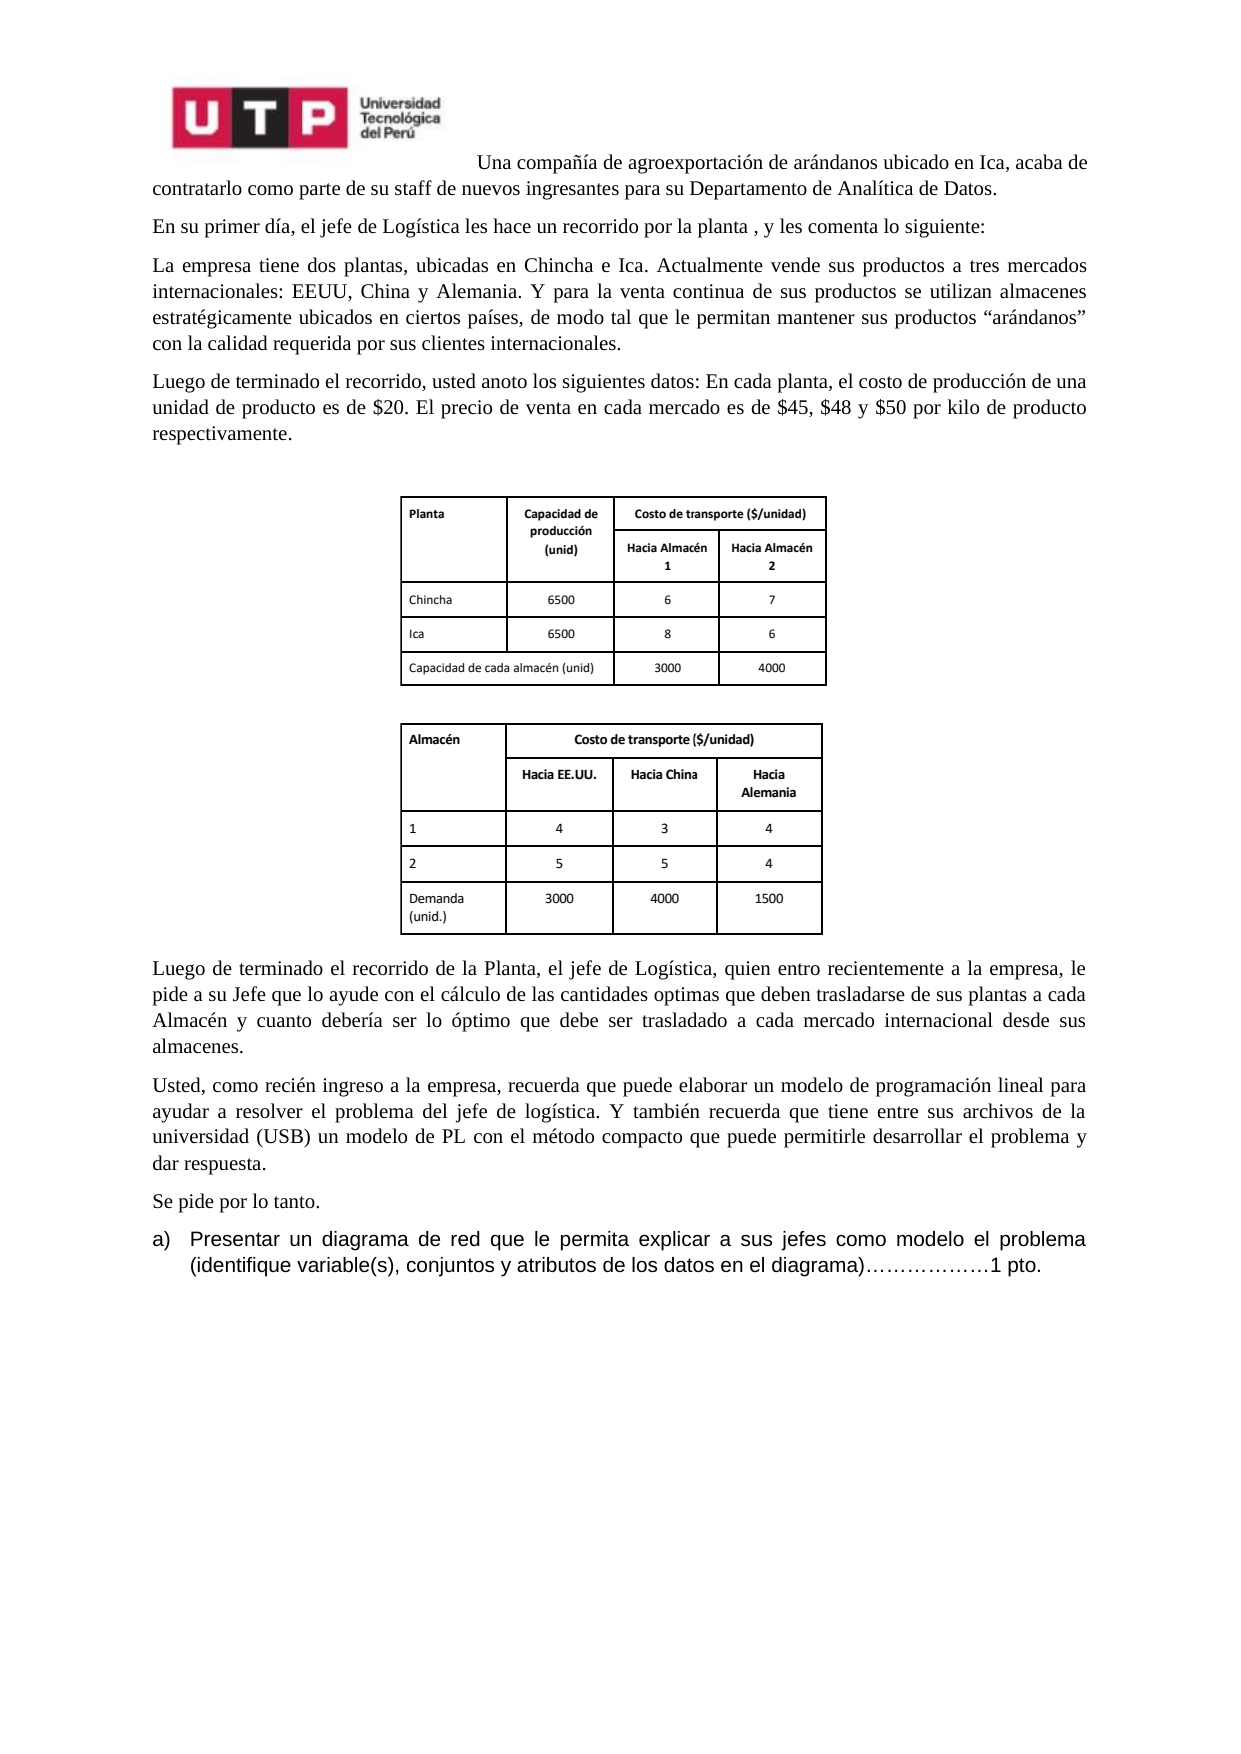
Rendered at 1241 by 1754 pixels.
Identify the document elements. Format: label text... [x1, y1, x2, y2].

text En su primer día, el jefe de Logística les hace un recorrido por la planta , y les comenta lo siguiente: [152, 214, 1088, 238]
picture [150, 75, 456, 165]
text La empresa tiene dos plantas, ubicadas en Chincha e Ica. Actualmente vende sus productos a tres mercados internacionales: EEUU, China y Alemania. Y para la venta continua de sus productos se utilizan almacenes estratégicamente ubicados en ciertos países, de modo tal que le permitan mantener sus productos “arándanos” con la calidad requerida por sus clientes internacionales. [152, 253, 1088, 355]
text Una compañía de agroexportación de arándanos ubicado en Ica, acaba de contratarlo como parte de su staff de nuevos ingresantes para su Departamento de Analítica de Datos. [152, 150, 1088, 200]
text Luego de terminado el recorrido de la Planta, el jefe de Logística, quien entro recientemente a la empresa, le pide a su Jefe que lo ayude con el cálculo de las cantidades optimas que deben trasladarse de sus plantas a cada Almacén y cuanto debería ser lo óptimo que debe ser trasladado a cada mercado internacional desde sus almacenes. [152, 956, 1088, 1058]
text Luego de terminado el recorrido, usted anoto los siguientes datos: En cada planta, el costo de producción de una unidad de producto es de $20. El precio de venta en cada mercado es de $45, $48 y $50 por kilo de producto respectivamente. [152, 369, 1088, 445]
list Presentar un diagrama de red que le permita explicar a sus jefes como modelo el problema (identifique variable(s), conjuntos y atributos de los datos en el diagrama)………………1 pto. [152, 1227, 1088, 1277]
text Se pide por lo tanto. [152, 1189, 1088, 1213]
text Usted, como recién ingreso a la empresa, recuerda que puede elaborar un modelo de programación lineal para ayudar a resolver el problema del jefe de logística. Y también recuerda que tiene entre sus archivos de la universidad (USB) un modelo de PL con el método compacto que puede permitirle desarrollar el problema y dar respuesta. [152, 1073, 1088, 1174]
